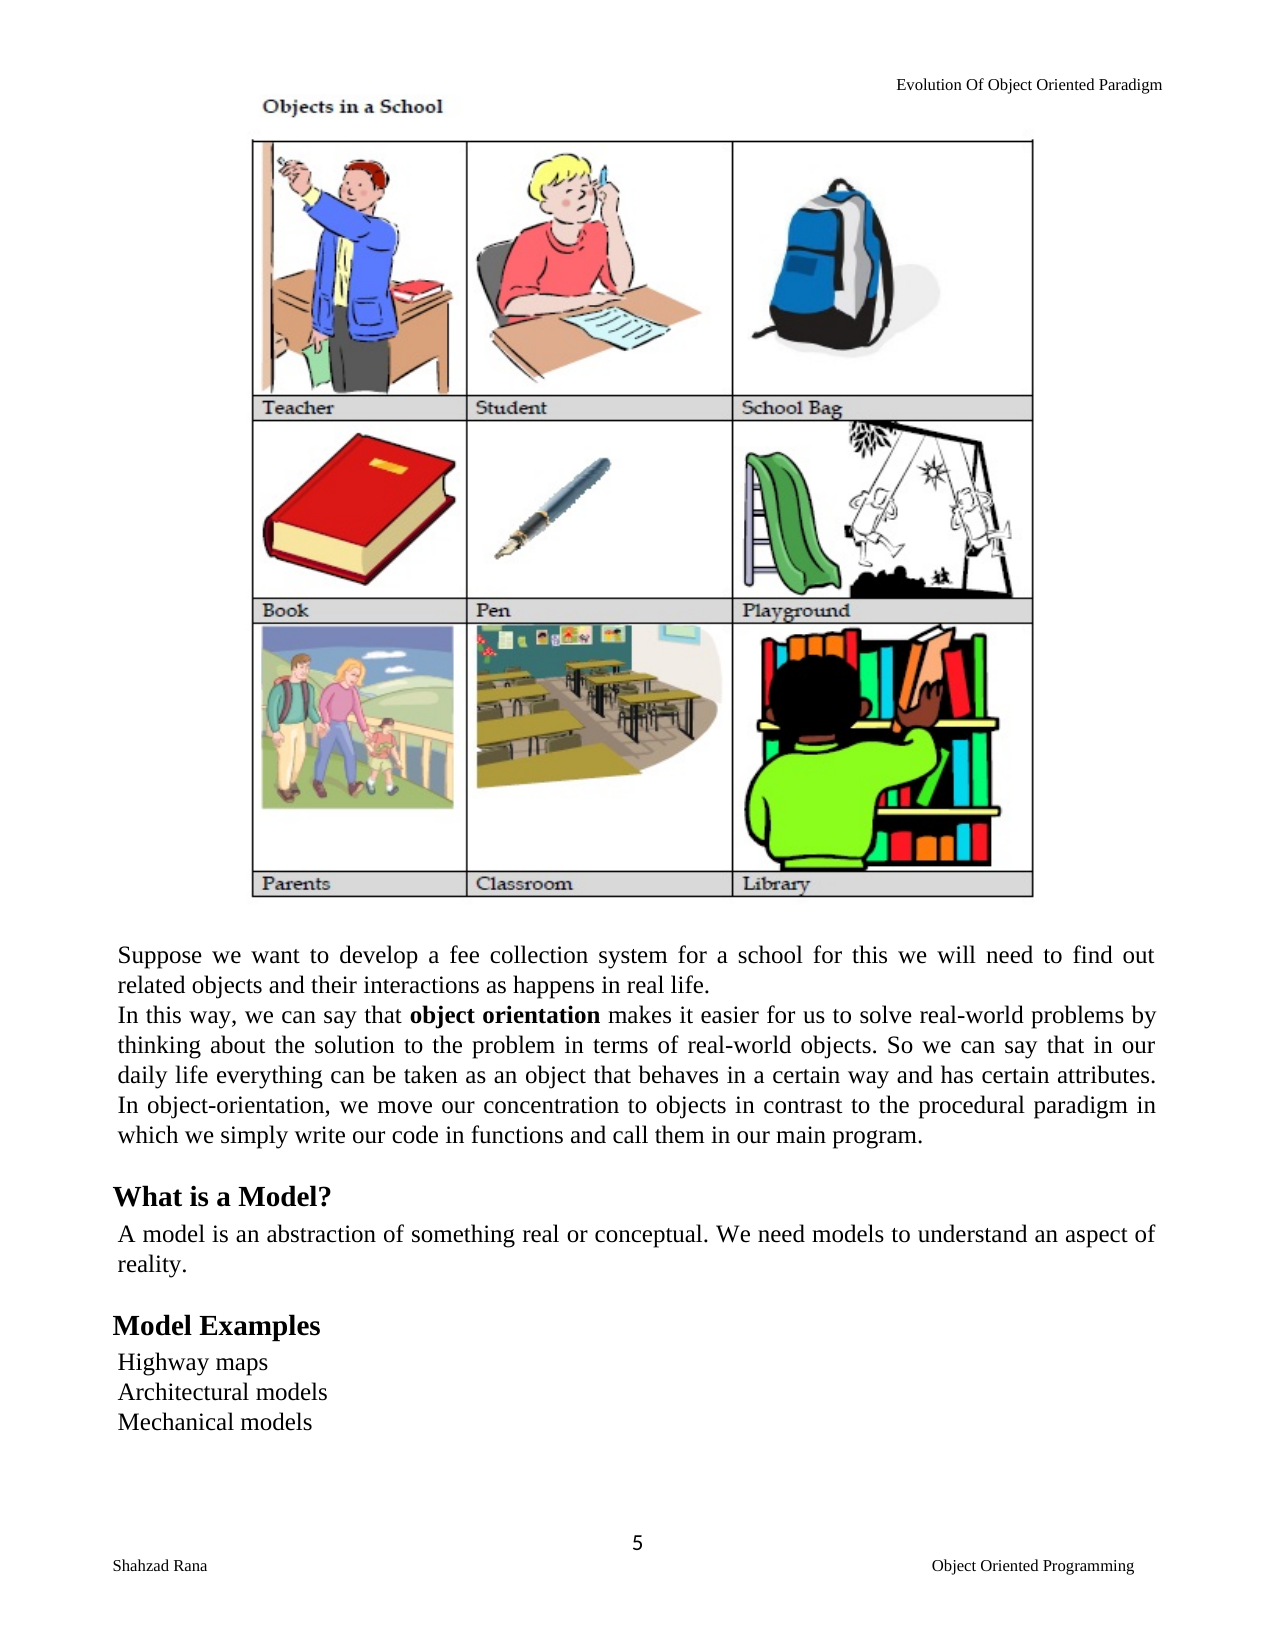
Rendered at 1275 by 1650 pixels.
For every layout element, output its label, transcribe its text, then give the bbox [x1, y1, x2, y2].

text A model is an abstraction of something real or conceptual. We need models to understand an aspect of reality. [117, 1218, 1157, 1278]
text Suppose we want to develop a fee collection system for a school for this we will need to find out related objects and their interactions as happens in real life. [117, 939, 1157, 999]
text Architectural models [117, 1376, 1157, 1406]
text In this way, we can say that object orientation makes it easier for us to solve real-world problems by thinking about the solution to the problem in terms of real-world objects. So we can say that in our daily life everything can be taken as an object that behaves in a certain way and has certain attributes. In object-orientation, we move our concentration to objects in contrast to the procedural paradigm in which we simply write our code in functions and call them in our main program. [117, 999, 1157, 1149]
text Mechanical models [117, 1406, 1157, 1436]
text Highway maps [117, 1346, 1157, 1376]
text Model Examples [112, 1308, 1162, 1341]
picture [236, 94, 1039, 915]
text What is a Model? [112, 1179, 1162, 1213]
